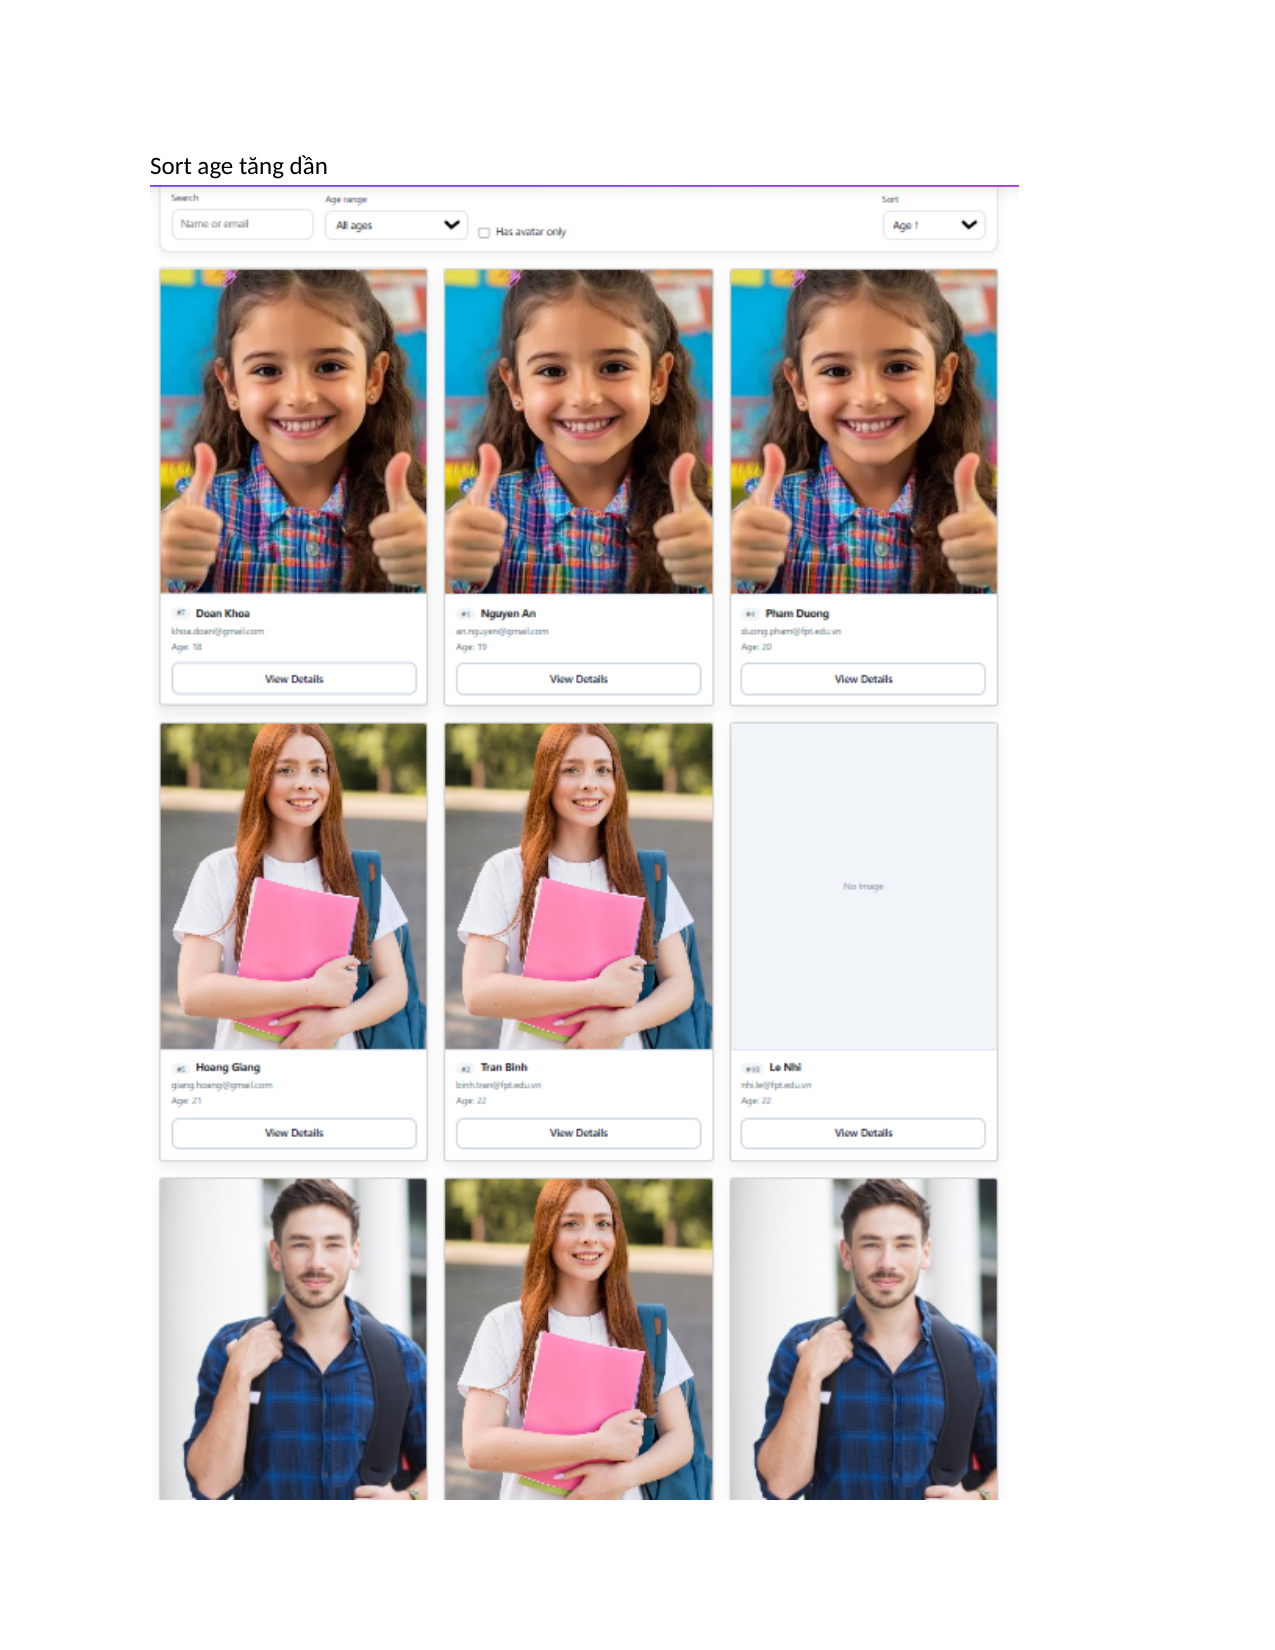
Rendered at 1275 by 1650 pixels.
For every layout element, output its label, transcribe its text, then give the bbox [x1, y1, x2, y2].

picture [150, 185, 1019, 1500]
